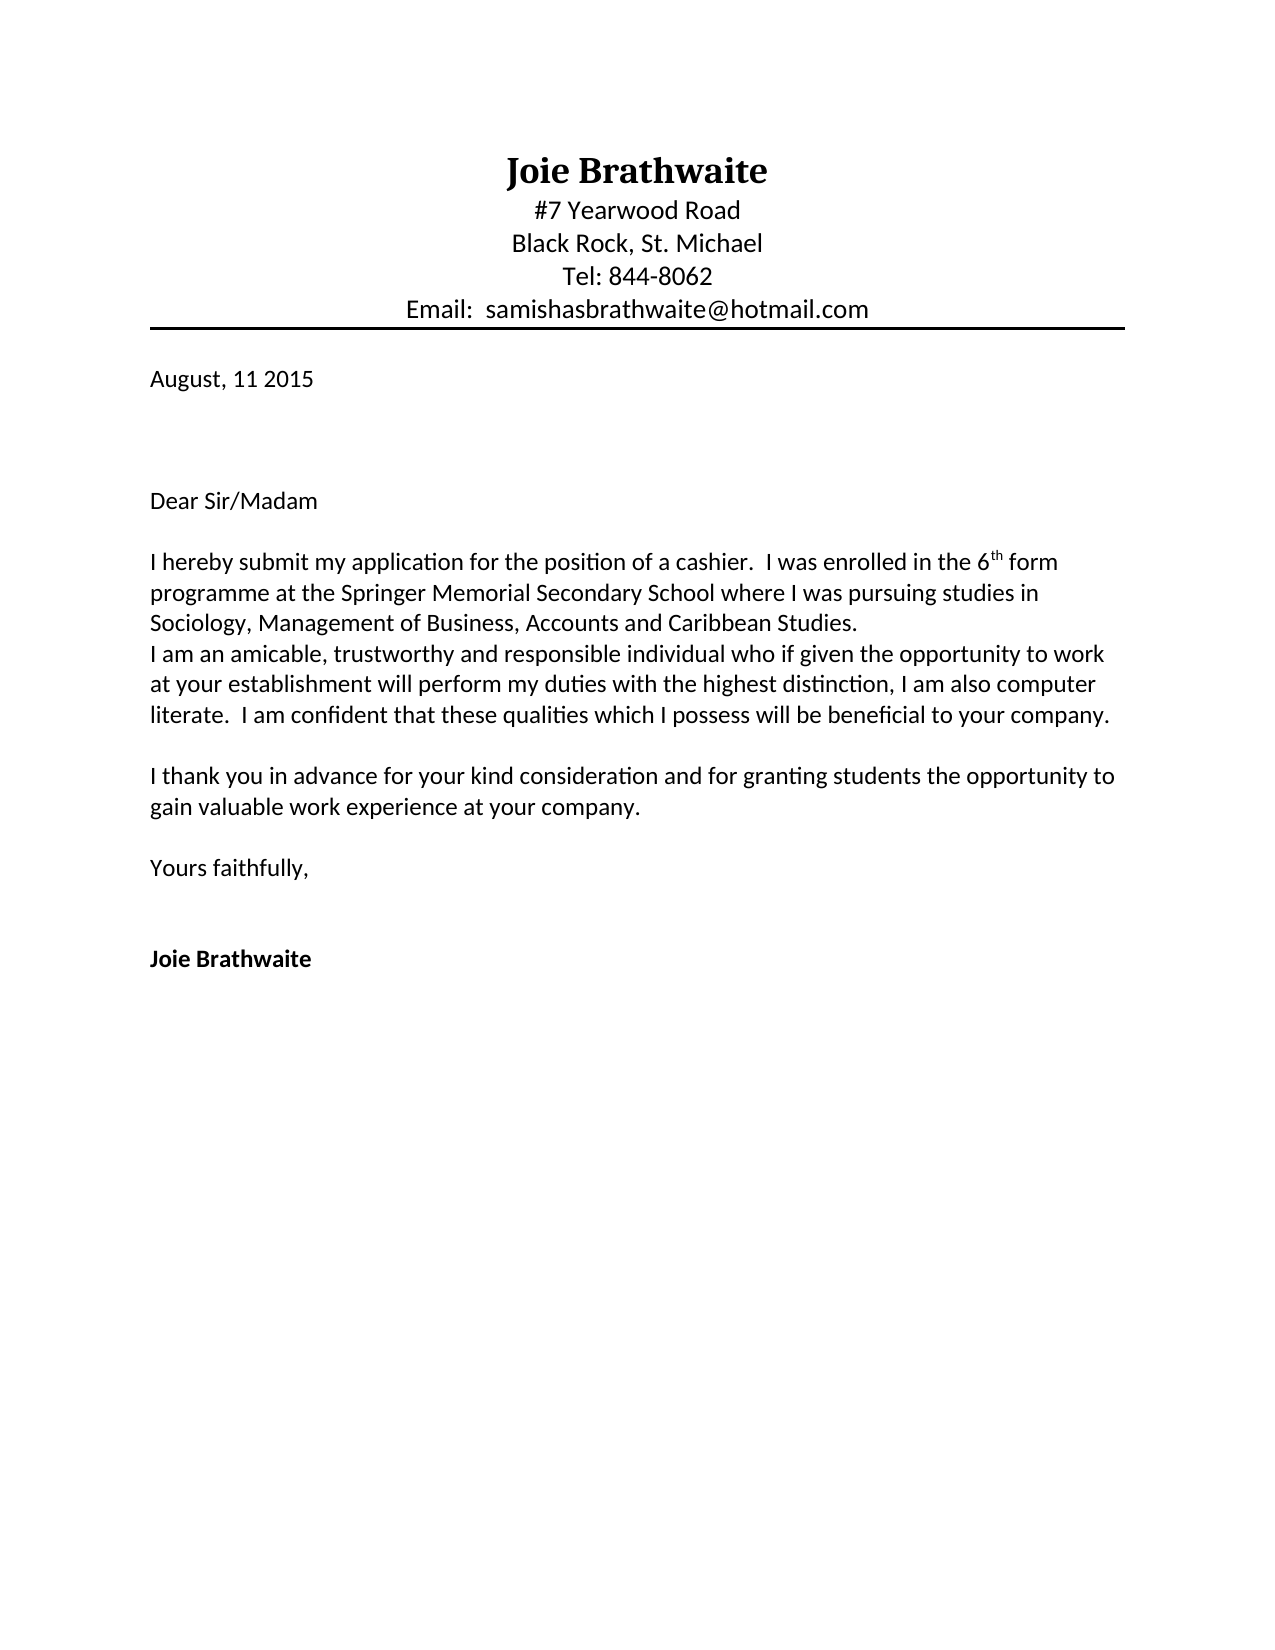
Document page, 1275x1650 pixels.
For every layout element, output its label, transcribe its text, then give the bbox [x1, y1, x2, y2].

text Tel: 844-8062 [150, 259, 1125, 292]
text I thank you in advance for your kind consideration and for granting students the opportunity to gain valuable work experience at your company. [150, 760, 1125, 821]
text Joie Brathwaite [150, 150, 1125, 193]
text Email: samishasbrathwaite@hotmail.com [150, 292, 1125, 327]
text Joie Brathwaite [150, 943, 1125, 974]
text Black Rock, St. Michael [150, 226, 1125, 259]
text August, 11 2015 [150, 363, 1125, 394]
text I am an amicable, trustworthy and responsible individual who if given the opportunity to work at your establishment will perform my duties with the highest distinction, I am also computer literate. I am confident that these qualities which I possess will be beneficial to your company. [150, 638, 1125, 730]
text I hereby submit my application for the position of a cashier. I was enrolled in the 6th form programme at the Springer Memorial Secondary School where I was pursuing studies in Sociology, Management of Business, Accounts and Caribbean Studies. [150, 547, 1125, 638]
text Dear Sir/Madam [150, 486, 1125, 516]
text Yours faithfully, [150, 852, 1125, 882]
text #7 Yearwood Road [150, 193, 1125, 226]
